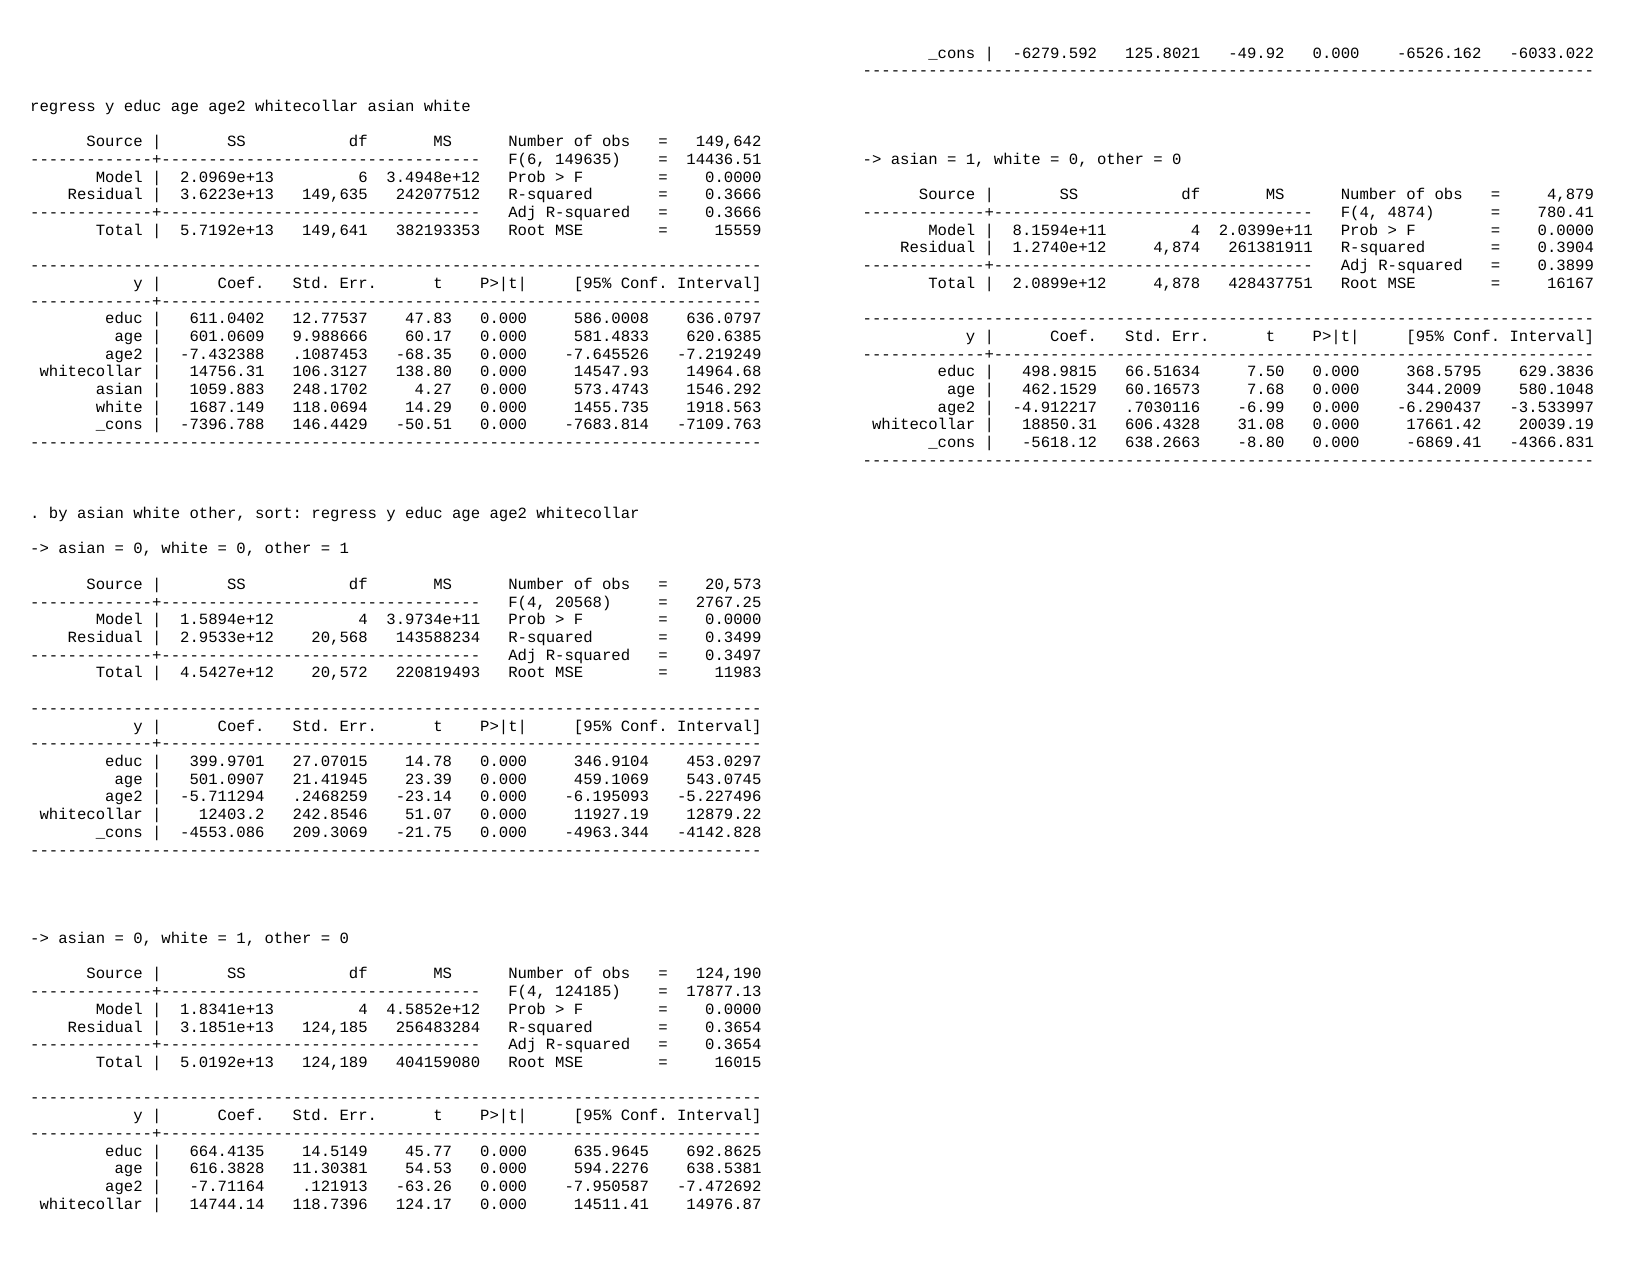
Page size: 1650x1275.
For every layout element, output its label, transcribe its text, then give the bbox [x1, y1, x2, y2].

text educ | 399.9701 27.07015 14.78 0.000 346.9104 453.0297 [30, 753, 787, 771]
text Model | 8.1594e+11 4 2.0399e+11 Prob > F = 0.0000 [862, 222, 1620, 240]
text ------------------------------------------------------------------------------ [30, 1090, 787, 1107]
text educ | 664.4135 14.5149 45.77 0.000 635.9645 692.8625 [30, 1143, 787, 1161]
text Residual | 1.2740e+12 4,874 261381911 R-squared = 0.3904 [862, 240, 1620, 257]
text ------------------------------------------------------------------------------ [862, 311, 1620, 328]
text -> asian = 0, white = 0, other = 1 [30, 541, 787, 558]
text -------------+---------------------------------------------------------------- [30, 1125, 787, 1143]
text ------------------------------------------------------------------------------ [862, 63, 1620, 80]
text -------------+---------------------------------- F(4, 124185) = 17877.13 [30, 983, 787, 1001]
text y | Coef. Std. Err. t P>|t| [95% Conf. Interval] [30, 275, 787, 293]
text y | Coef. Std. Err. t P>|t| [95% Conf. Interval] [30, 1107, 787, 1125]
text Model | 2.0969e+13 6 3.4948e+12 Prob > F = 0.0000 [30, 169, 787, 187]
text Source | SS df MS Number of obs = 4,879 [862, 187, 1620, 204]
text age2 | -7.71164 .121913 -63.26 0.000 -7.950587 -7.472692 [30, 1178, 787, 1196]
text -------------+---------------------------------- Adj R-squared = 0.3899 [862, 257, 1620, 275]
text -> asian = 0, white = 1, other = 0 [30, 930, 787, 948]
text age | 462.1529 60.16573 7.68 0.000 344.2009 580.1048 [862, 381, 1620, 399]
text _cons | -5618.12 638.2663 -8.80 0.000 -6869.41 -4366.831 [862, 434, 1620, 452]
text Model | 1.8341e+13 4 4.5852e+12 Prob > F = 0.0000 [30, 1001, 787, 1019]
text regress y educ age age2 whitecollar asian white [30, 98, 787, 116]
text -------------+---------------------------------- Adj R-squared = 0.3497 [30, 647, 787, 665]
text asian | 1059.883 248.1702 4.27 0.000 573.4743 1546.292 [30, 381, 787, 399]
text _cons | -4553.086 209.3069 -21.75 0.000 -4963.344 -4142.828 [30, 824, 787, 842]
text y | Coef. Std. Err. t P>|t| [95% Conf. Interval] [30, 718, 787, 736]
text age2 | -7.432388 .1087453 -68.35 0.000 -7.645526 -7.219249 [30, 346, 787, 364]
text age | 616.3828 11.30381 54.53 0.000 594.2276 638.5381 [30, 1161, 787, 1178]
text -------------+---------------------------------- F(6, 149635) = 14436.51 [30, 151, 787, 169]
text age | 501.0907 21.41945 23.39 0.000 459.1069 543.0745 [30, 771, 787, 789]
text Source | SS df MS Number of obs = 149,642 [30, 133, 787, 151]
text Total | 5.7192e+13 149,641 382193353 Root MSE = 15559 [30, 222, 787, 240]
text Total | 2.0899e+12 4,878 428437751 Root MSE = 16167 [862, 275, 1620, 293]
text educ | 498.9815 66.51634 7.50 0.000 368.5795 629.3836 [862, 364, 1620, 381]
text whitecollar | 14756.31 106.3127 138.80 0.000 14547.93 14964.68 [30, 364, 787, 381]
text whitecollar | 12403.2 242.8546 51.07 0.000 11927.19 12879.22 [30, 806, 787, 824]
text -------------+---------------------------------- F(4, 4874) = 780.41 [862, 204, 1620, 222]
text -------------+---------------------------------- Adj R-squared = 0.3654 [30, 1037, 787, 1054]
text Model | 1.5894e+12 4 3.9734e+11 Prob > F = 0.0000 [30, 612, 787, 629]
text whitecollar | 18850.31 606.4328 31.08 0.000 17661.42 20039.19 [862, 417, 1620, 434]
text Source | SS df MS Number of obs = 20,573 [30, 576, 787, 594]
text educ | 611.0402 12.77537 47.83 0.000 586.0008 636.0797 [30, 311, 787, 328]
text white | 1687.149 118.0694 14.29 0.000 1455.735 1918.563 [30, 399, 787, 417]
text Residual | 2.9533e+12 20,568 143588234 R-squared = 0.3499 [30, 629, 787, 647]
text _cons | -7396.788 146.4429 -50.51 0.000 -7683.814 -7109.763 [30, 417, 787, 434]
text Total | 4.5427e+12 20,572 220819493 Root MSE = 11983 [30, 665, 787, 682]
text ------------------------------------------------------------------------------ [30, 842, 787, 859]
text age2 | -4.912217 .7030116 -6.99 0.000 -6.290437 -3.533997 [862, 399, 1620, 417]
text -------------+---------------------------------- F(4, 20568) = 2767.25 [30, 594, 787, 612]
text Residual | 3.1851e+13 124,185 256483284 R-squared = 0.3654 [30, 1019, 787, 1037]
text ------------------------------------------------------------------------------ [30, 700, 787, 718]
text . by asian white other, sort: regress y educ age age2 whitecollar [30, 505, 787, 523]
text ------------------------------------------------------------------------------ [862, 452, 1620, 470]
text age2 | -5.711294 .2468259 -23.14 0.000 -6.195093 -5.227496 [30, 789, 787, 806]
text -------------+---------------------------------------------------------------- [862, 346, 1620, 364]
text y | Coef. Std. Err. t P>|t| [95% Conf. Interval] [862, 328, 1620, 346]
text ------------------------------------------------------------------------------ [30, 257, 787, 275]
text -------------+---------------------------------------------------------------- [30, 293, 787, 311]
text whitecollar | 14744.14 118.7396 124.17 0.000 14511.41 14976.87 [30, 1196, 787, 1214]
text Source | SS df MS Number of obs = 124,190 [30, 966, 787, 983]
text age | 601.0609 9.988666 60.17 0.000 581.4833 620.6385 [30, 328, 787, 346]
text -> asian = 1, white = 0, other = 0 [862, 151, 1620, 169]
text _cons | -6279.592 125.8021 -49.92 0.000 -6526.162 -6033.022 [862, 45, 1620, 63]
text ------------------------------------------------------------------------------ [30, 434, 787, 452]
text -------------+---------------------------------- Adj R-squared = 0.3666 [30, 204, 787, 222]
text Total | 5.0192e+13 124,189 404159080 Root MSE = 16015 [30, 1054, 787, 1072]
text Residual | 3.6223e+13 149,635 242077512 R-squared = 0.3666 [30, 187, 787, 204]
text -------------+---------------------------------------------------------------- [30, 736, 787, 753]
